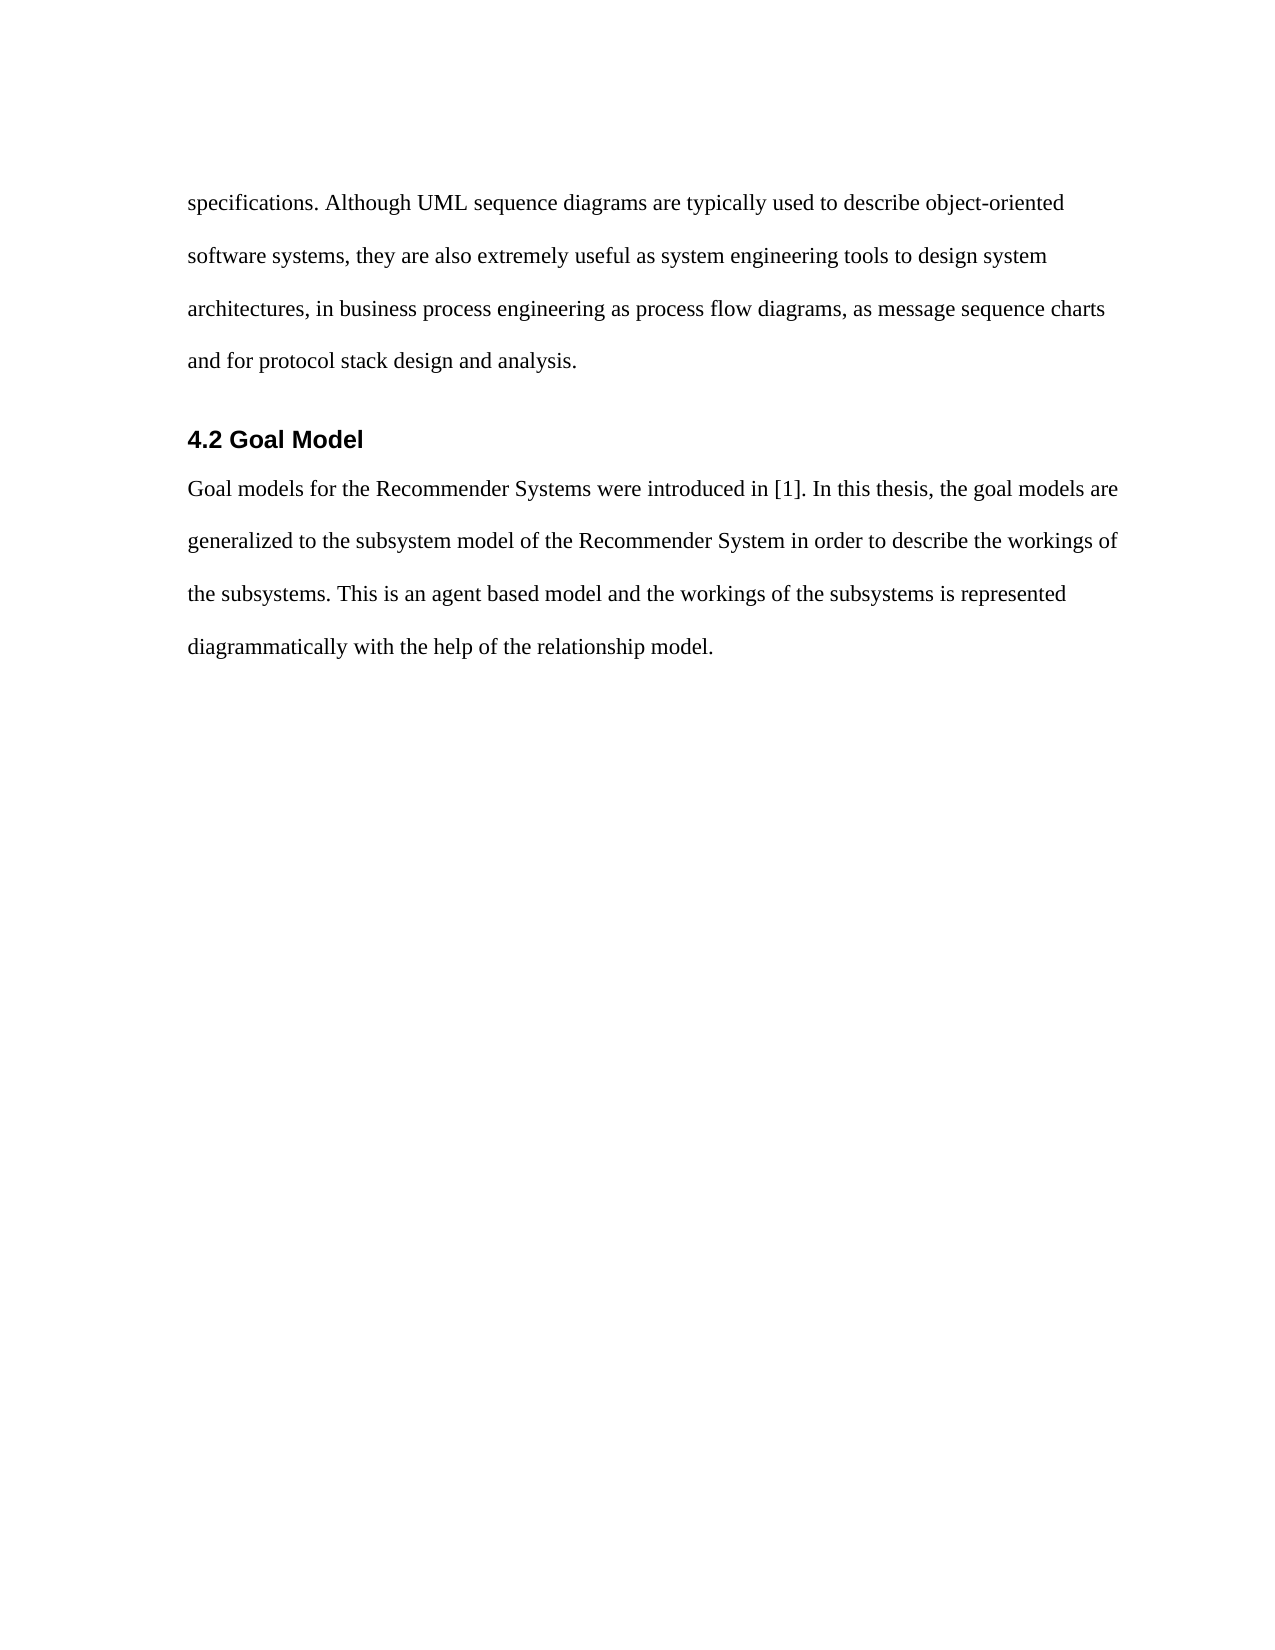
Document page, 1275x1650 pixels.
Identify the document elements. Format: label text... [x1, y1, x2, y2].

text Goal models for the Recommender Systems were introduced in [1]. In this thesis, the goal models are generalized to the subsystem model of the Recommender System in order to describe the workings of the subsystems. This is an agent based model and the workings of the subsystems is represented diagrammatically with the help of the relationship model. [187, 475, 1125, 659]
subtitle Goal Model [187, 425, 1125, 454]
